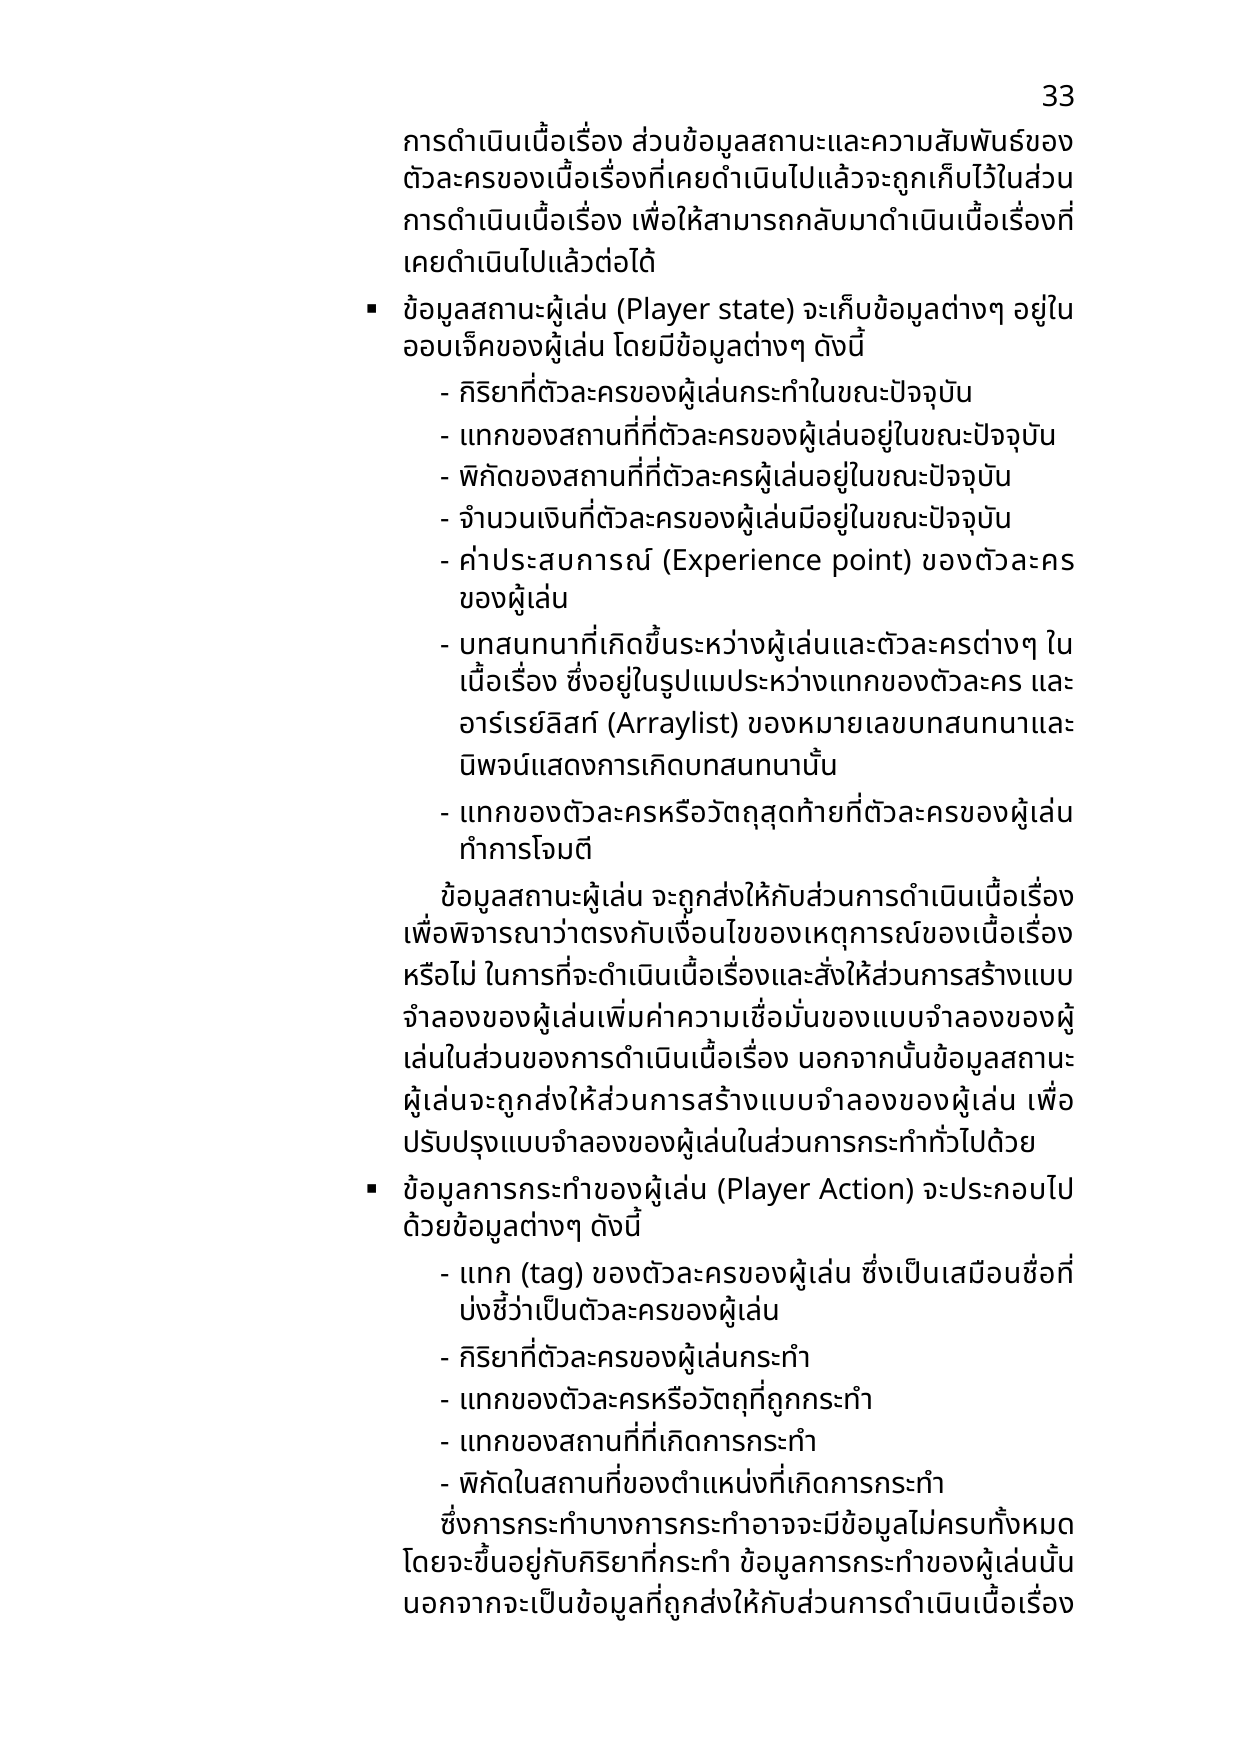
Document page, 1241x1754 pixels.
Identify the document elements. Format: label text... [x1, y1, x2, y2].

list พิกัดของสถานที่ที่ตัวละครผู้เล่นอยู่ในขณะปัจจุบัน [440, 453, 1075, 495]
list บทสนทนาที่เกิดขึ้นระหว่างผู้เล่นและตัวละครต่างๆ ในเนื้อเรื่อง ซึ่งอยู่ในรูปแมประหว่างแทกของตัวละคร และอาร์เรย์ลิสท์ (Arraylist) ของหมายเลขบทสนทนาและนิพจน์แสดงการเกิดบทสนทนานั้น [440, 621, 1075, 789]
list กิริยาที่ตัวละครของผู้เล่นกระทำ [440, 1333, 1075, 1376]
list ข้อมูลสถานะผู้เล่น (Player state) จะเก็บข้อมูลต่างๆ อยู่ในออบเจ็คของผู้เล่น โดยมีข้อมูลต่างๆ ดังนี้ [365, 286, 1075, 369]
list แทกของสถานที่ที่ตัวละครของผู้เล่นอยู่ในขณะปัจจุบัน [440, 411, 1075, 453]
list ค่าประสบการณ์ (Experience point) ของตัวละครของผู้เล่น [440, 537, 1075, 621]
list ข้อมูลการกระทำของผู้เล่น (Player Action) จะประกอบไปด้วยข้อมูลต่างๆ ดังนี้ [365, 1166, 1075, 1250]
list พิกัดในสถานที่ของตำแหน่งที่เกิดการกระทำ [440, 1459, 1075, 1501]
list แทกของตัวละครหรือวัตถุสุดท้ายที่ตัวละครของผู้เล่นทำการโจมตี [440, 789, 1075, 873]
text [402, 118, 1075, 286]
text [402, 1501, 1075, 1627]
text ข้อมูลสถานะผู้เล่น จะถูกส่งให้กับส่วนการดำเนินเนื้อเรื่องเพื่อพิจารณาว่าตรงกับเงื่อนไขของเหตุการณ์ของเนื้อเรื่องหรือไม่ ในการที่จะดำเนินเนื้อเรื่องและสั่งให้ส่วนการสร้างแบบจำลองของผู้เล่นเพิ่มค่าความเชื่อมั่นของแบบจำลองของผู้เล่นในส่วนของการดำเนินเนื้อเรื่อง นอกจากนั้นข้อมูลสถานะผู้เล่นจะถูกส่งให้ส่วนการสร้างแบบจำลองของผู้เล่น เพื่อปรับปรุงแบบจำลองของผู้เล่นในส่วนการกระทำทั่วไปด้วย [402, 873, 1075, 1166]
list แทกของสถานที่ที่เกิดการกระทำ [440, 1417, 1075, 1459]
list แทกของตัวละครหรือวัตถุที่ถูกกระทำ [440, 1376, 1075, 1417]
list แทก (tag) ของตัวละครของผู้เล่น ซึ่งเป็นเสมือนชื่อที่บ่งชี้ว่าเป็นตัวละครของผู้เล่น [440, 1250, 1075, 1333]
list จำนวนเงินที่ตัวละครของผู้เล่นมีอยู่ในขณะปัจจุบัน [440, 495, 1075, 537]
list กิริยาที่ตัวละครของผู้เล่นกระทำในขณะปัจจุบัน [440, 369, 1075, 411]
